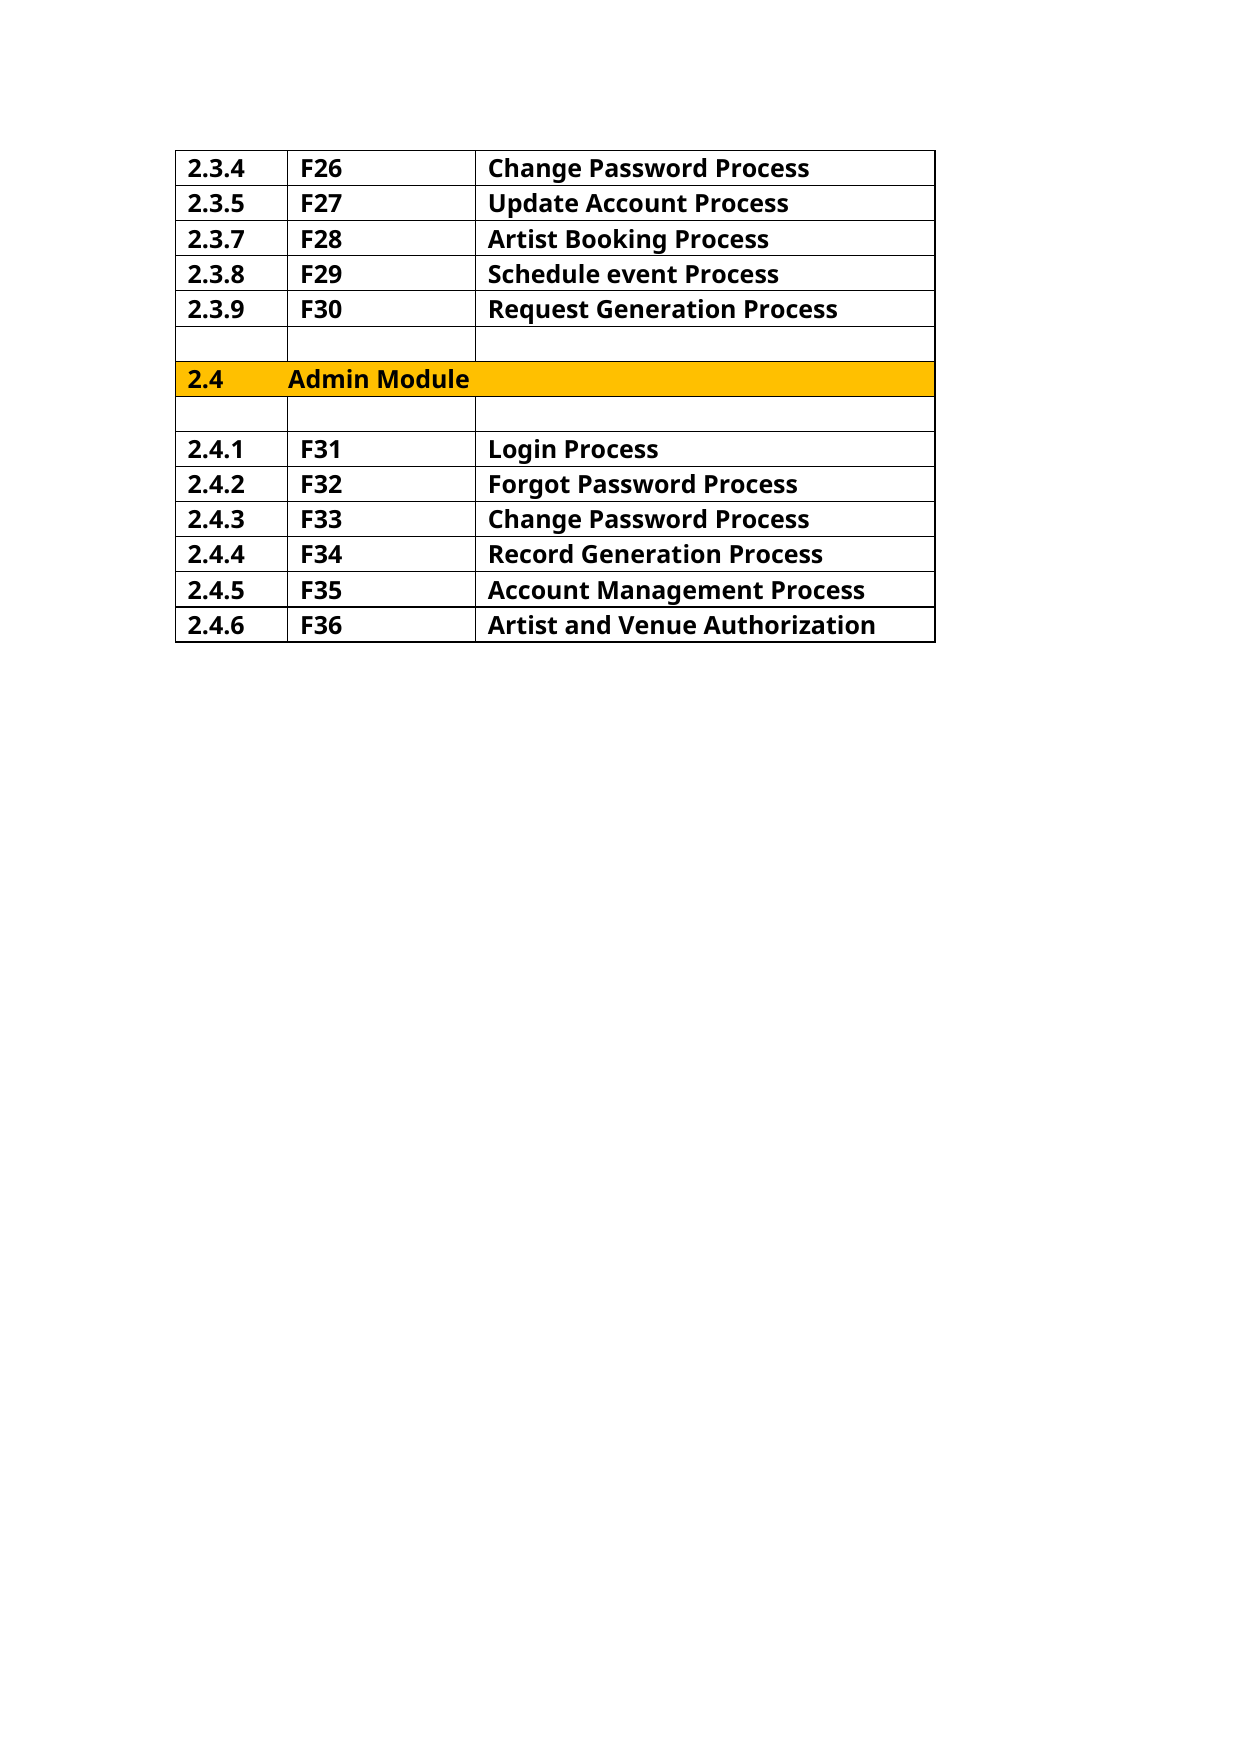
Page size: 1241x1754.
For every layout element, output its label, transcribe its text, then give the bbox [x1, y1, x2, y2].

table_cell 2.4.4 [176, 537, 287, 571]
table_cell Record Generation Process [476, 537, 934, 571]
table_cell [476, 397, 934, 431]
table_cell F28 [288, 221, 475, 255]
table_cell Artist Booking Process [476, 221, 934, 255]
table_cell F26 [288, 151, 475, 185]
table_cell 2.4.5 [176, 572, 287, 606]
table_cell 2.4.2 [176, 467, 287, 501]
table_cell Artist and Venue Authorization [476, 608, 934, 641]
table_cell 2.3.5 [176, 186, 287, 220]
table_cell F31 [288, 432, 475, 466]
table_cell 2.3.7 [176, 221, 287, 255]
table_cell 2.4.3 [176, 502, 287, 536]
table_cell F35 [288, 572, 475, 606]
table_cell Change Password Process [476, 151, 934, 185]
table_cell 2.4.6 [176, 608, 287, 641]
table_cell Account Management Process [476, 572, 934, 606]
table_cell Change Password Process [476, 502, 934, 536]
table_cell [176, 327, 287, 361]
table_cell Request Generation Process [476, 291, 934, 326]
table_cell F32 [288, 467, 475, 501]
table_cell F33 [288, 502, 475, 536]
table_cell F27 [288, 186, 475, 220]
table_cell 2.3.8 [176, 256, 287, 290]
table_cell 2.3.9 [176, 291, 287, 326]
table_cell 2.3.4 [176, 151, 287, 185]
table_cell Forgot Password Process [476, 467, 934, 501]
table_cell F29 [288, 256, 475, 290]
table_cell 2.4.1 [176, 432, 287, 466]
table_cell [176, 397, 287, 431]
table_cell [288, 327, 475, 361]
table_cell Schedule event Process [476, 256, 934, 290]
table_cell F30 [288, 291, 475, 326]
table_cell 2.4 Admin Module [176, 362, 934, 396]
table_cell [288, 397, 475, 431]
table_cell F36 [288, 608, 475, 641]
table_cell F34 [288, 537, 475, 571]
table_cell [476, 327, 934, 361]
table_cell Update Account Process [476, 186, 934, 220]
table_cell Login Process [476, 432, 934, 466]
